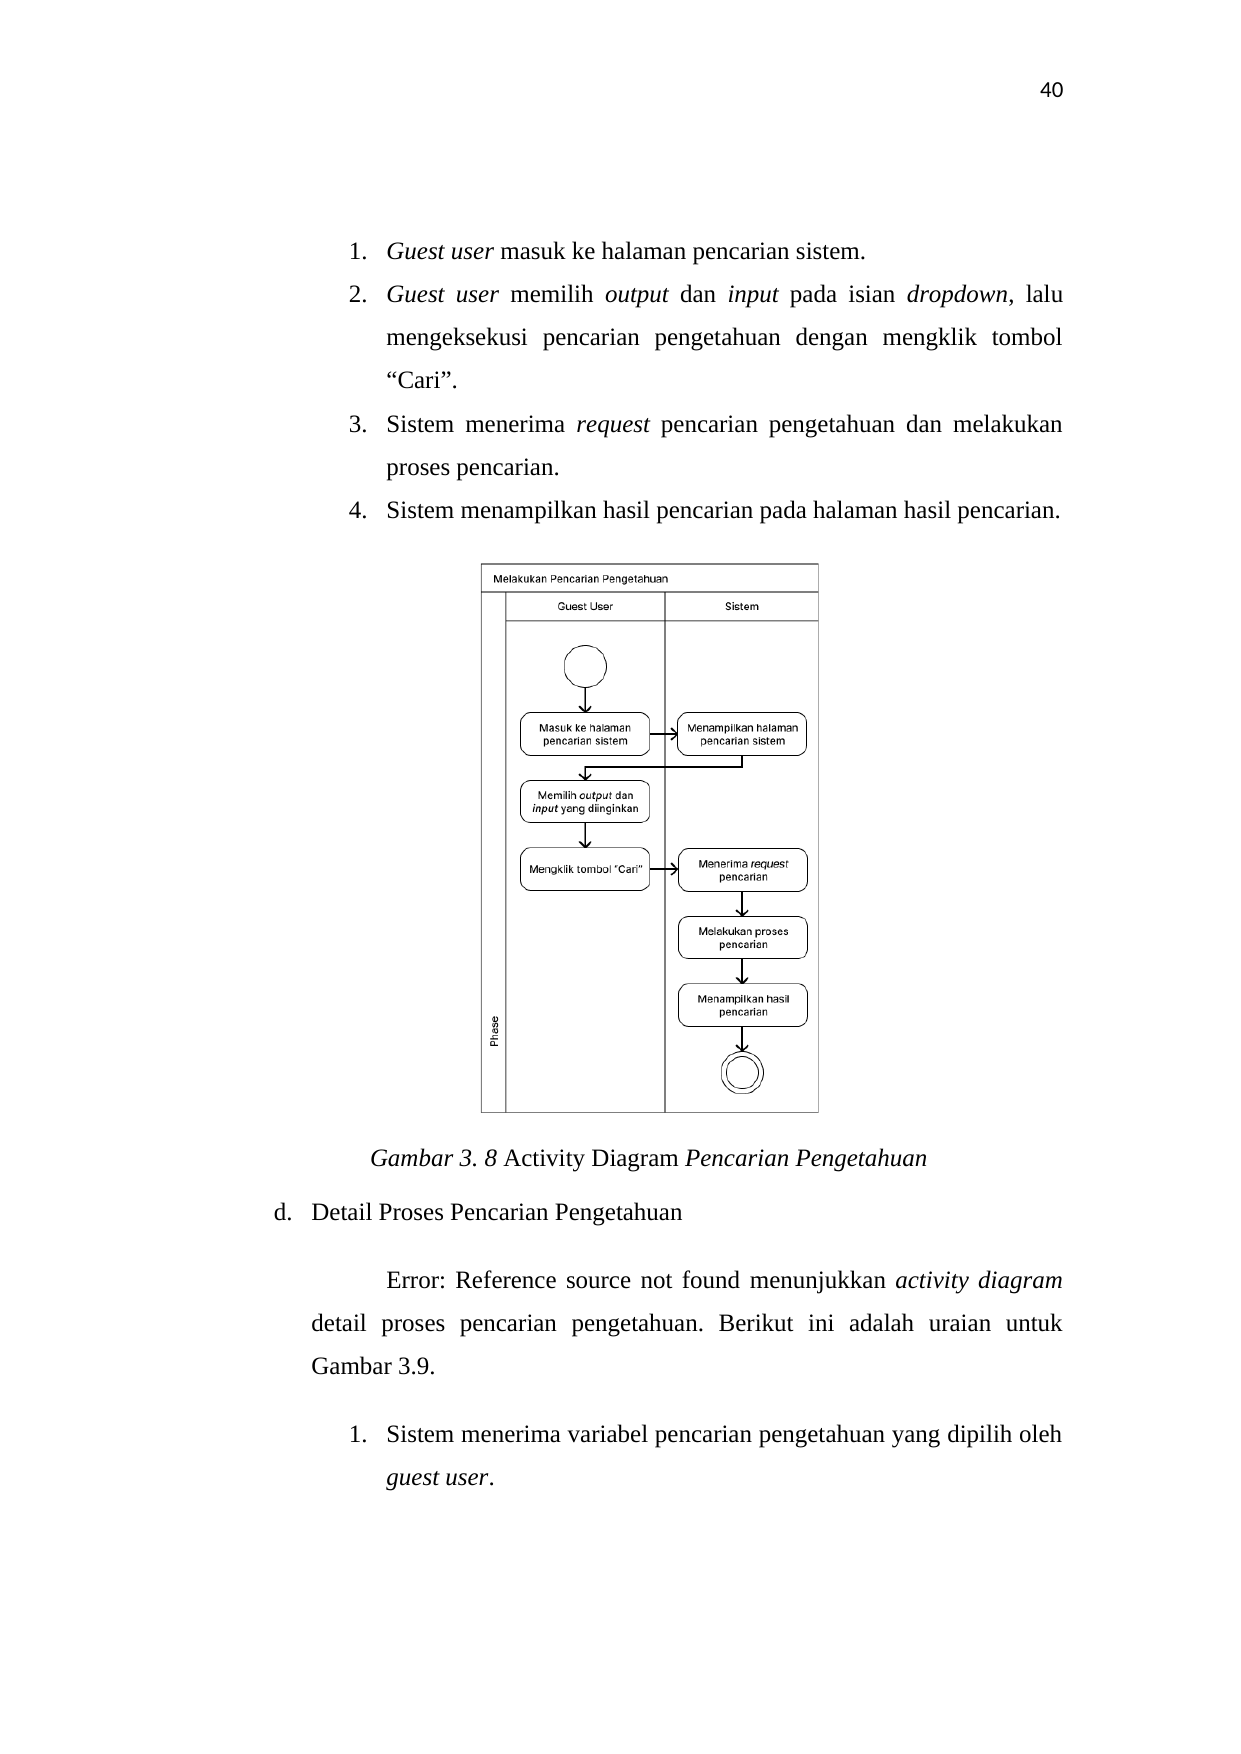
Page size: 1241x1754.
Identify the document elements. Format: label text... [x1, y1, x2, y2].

list Guest user memilih output dan input pada isian dropdown, lalu mengeksekusi pencarian pengetahuan dengan mengklik tombol “Cari”. [349, 279, 1063, 394]
list Guest user masuk ke halaman pencarian sistem. [349, 236, 1063, 265]
list Sistem menampilkan hasil pencarian pada halaman hasil pencarian. [349, 495, 1063, 524]
text Error! Reference source not found. menunjukkan activity diagram detail proses pencarian pengetahuan. Berikut ini adalah uraian untuk Gambar 3.9. [311, 1265, 1063, 1380]
picture [480, 563, 819, 1113]
list Sistem menerima request pencarian pengetahuan dan melakukan proses pencarian. [349, 409, 1063, 481]
list Sistem menerima variabel pencarian pengetahuan yang dipilih oleh guest user. [349, 1419, 1063, 1491]
text Gambar 3. Activity Diagram Pencarian Pengetahuan [236, 1143, 1063, 1172]
list Detail Proses Pencarian Pengetahuan [274, 1197, 1063, 1225]
